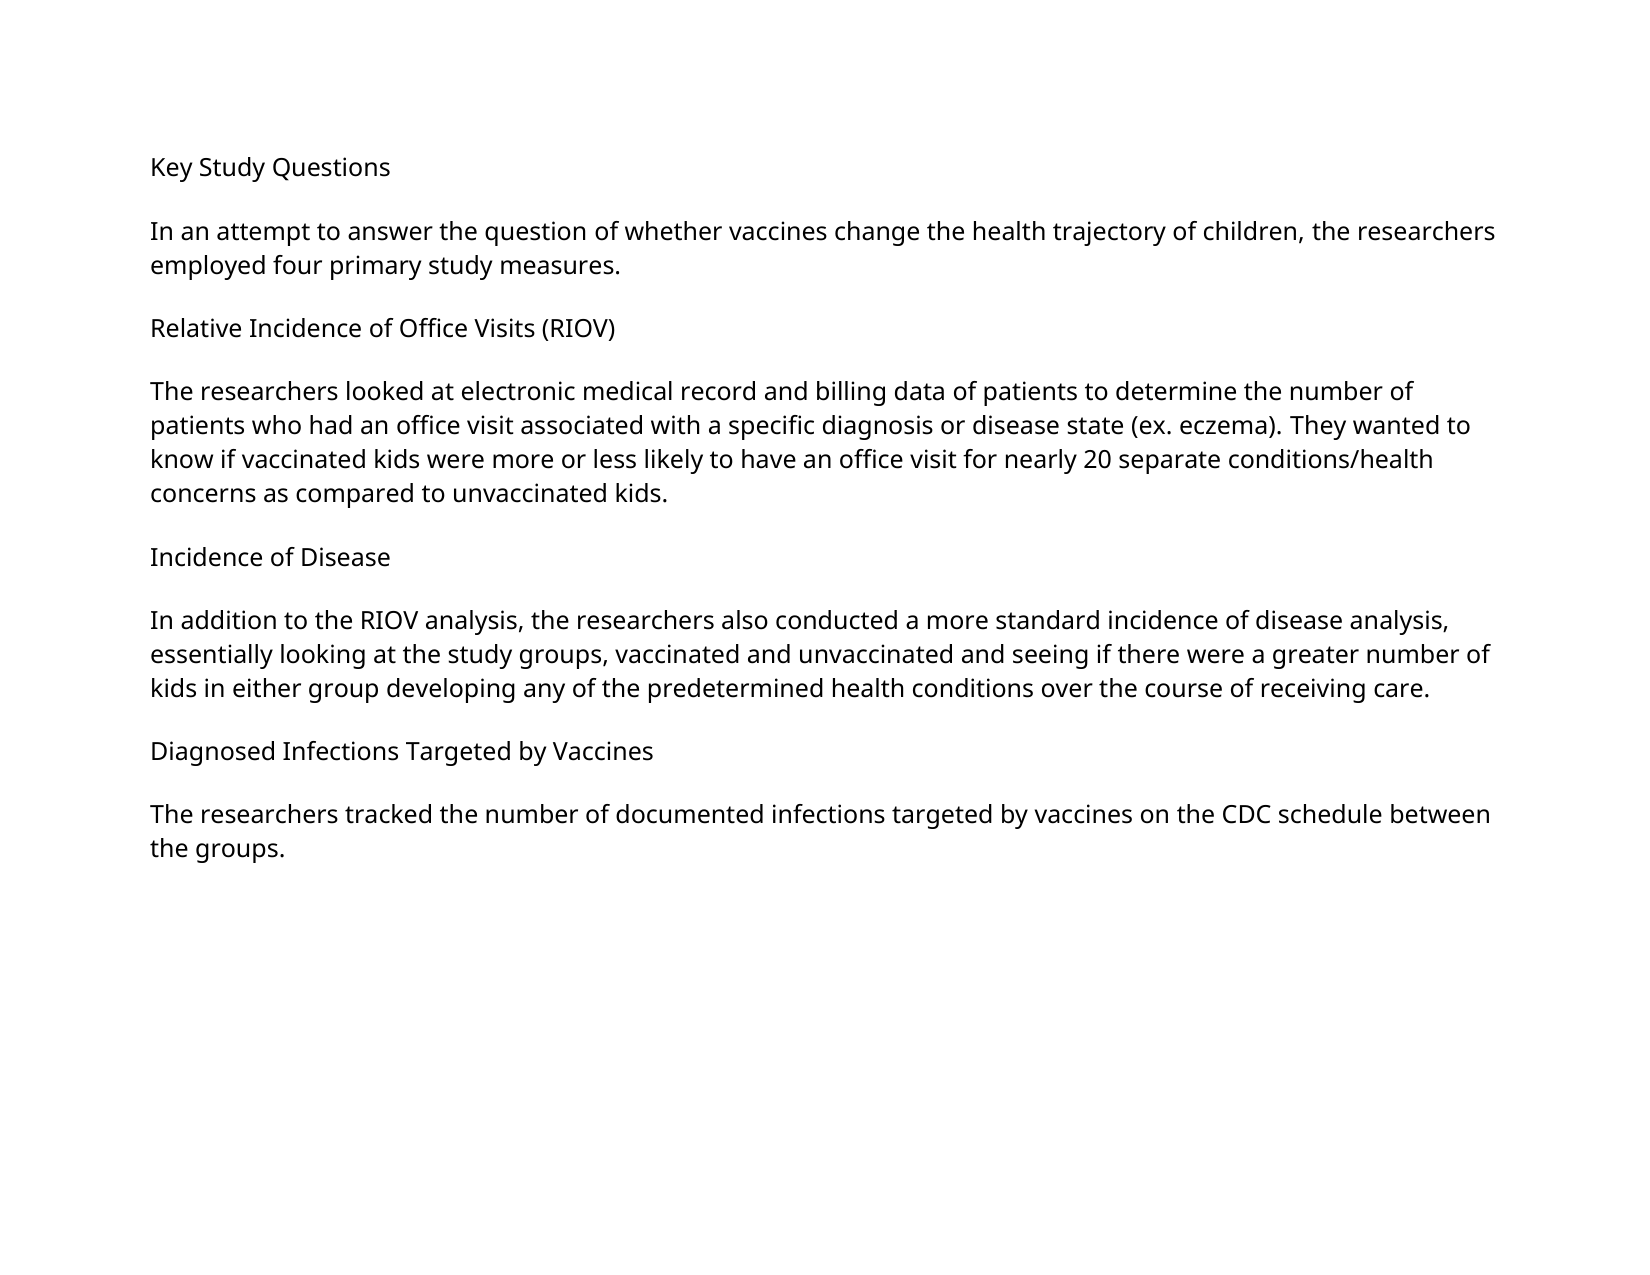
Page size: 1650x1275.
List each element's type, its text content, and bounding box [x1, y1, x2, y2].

text Key Study Questions [150, 150, 1500, 184]
text In addition to the RIOV analysis, the researchers also conducted a more standard incidence of disease analysis, essentially looking at the study groups, vaccinated and unvaccinated and seeing if there were a greater number of kids in either group developing any of the predetermined health conditions over the course of receiving care. [150, 602, 1500, 704]
text The researchers looked at electronic medical record and billing data of patients to determine the number of patients who had an office visit associated with a specific diagnosis or disease state (ex. eczema). They wanted to know if vaccinated kids were more or less likely to have an office visit for nearly 20 separate conditions/health concerns as compared to unvaccinated kids. [150, 374, 1500, 510]
text Relative Incidence of Office Visits (RIOV) [150, 311, 1500, 344]
text Incidence of Disease [150, 539, 1500, 573]
text In an attempt to answer the question of whether vaccines change the health trajectory of children, the researchers employed four primary study measures. [150, 213, 1500, 281]
text Diagnosed Infections Targeted by Vaccines [150, 734, 1500, 768]
text The researchers tracked the number of documented infections targeted by vaccines on the CDC schedule between the groups. [150, 797, 1500, 865]
